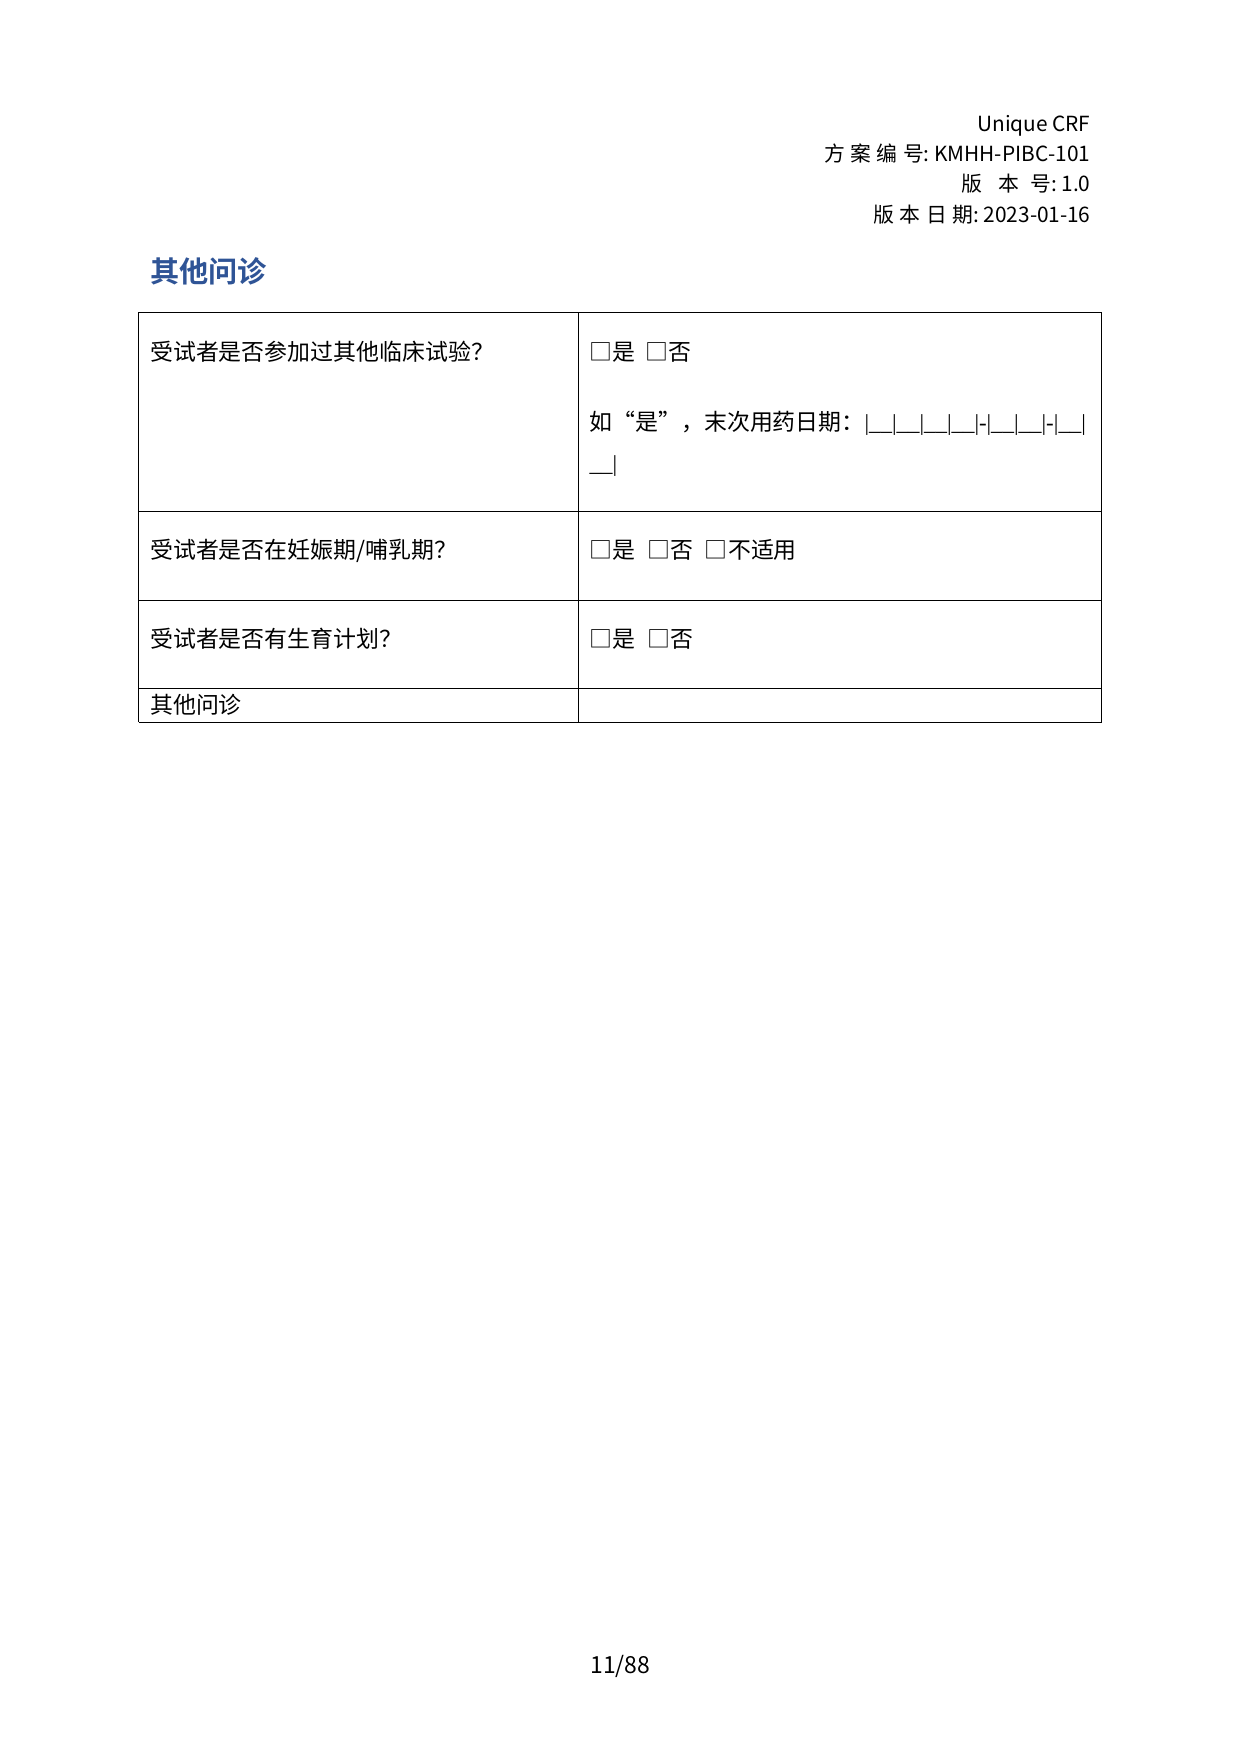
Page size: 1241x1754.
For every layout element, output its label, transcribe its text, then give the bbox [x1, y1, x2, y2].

table_cell □是 □否 □不适用 [579, 512, 1101, 599]
table_cell □是 □否 [579, 601, 1101, 688]
table_cell 受试者是否有生育计划？ [139, 601, 578, 688]
subtitle 其他问诊 [150, 249, 1090, 291]
table_cell [579, 689, 1101, 722]
table_header □是 □否 如“是”，末次用药日期：|__|__|__|__|-|__|__|-|__|__| [579, 313, 1101, 511]
table_cell 受试者是否在妊娠期/哺乳期？ [139, 512, 578, 599]
table_header 受试者是否参加过其他临床试验？ [139, 313, 578, 511]
table_cell 其他问诊 [139, 689, 578, 722]
